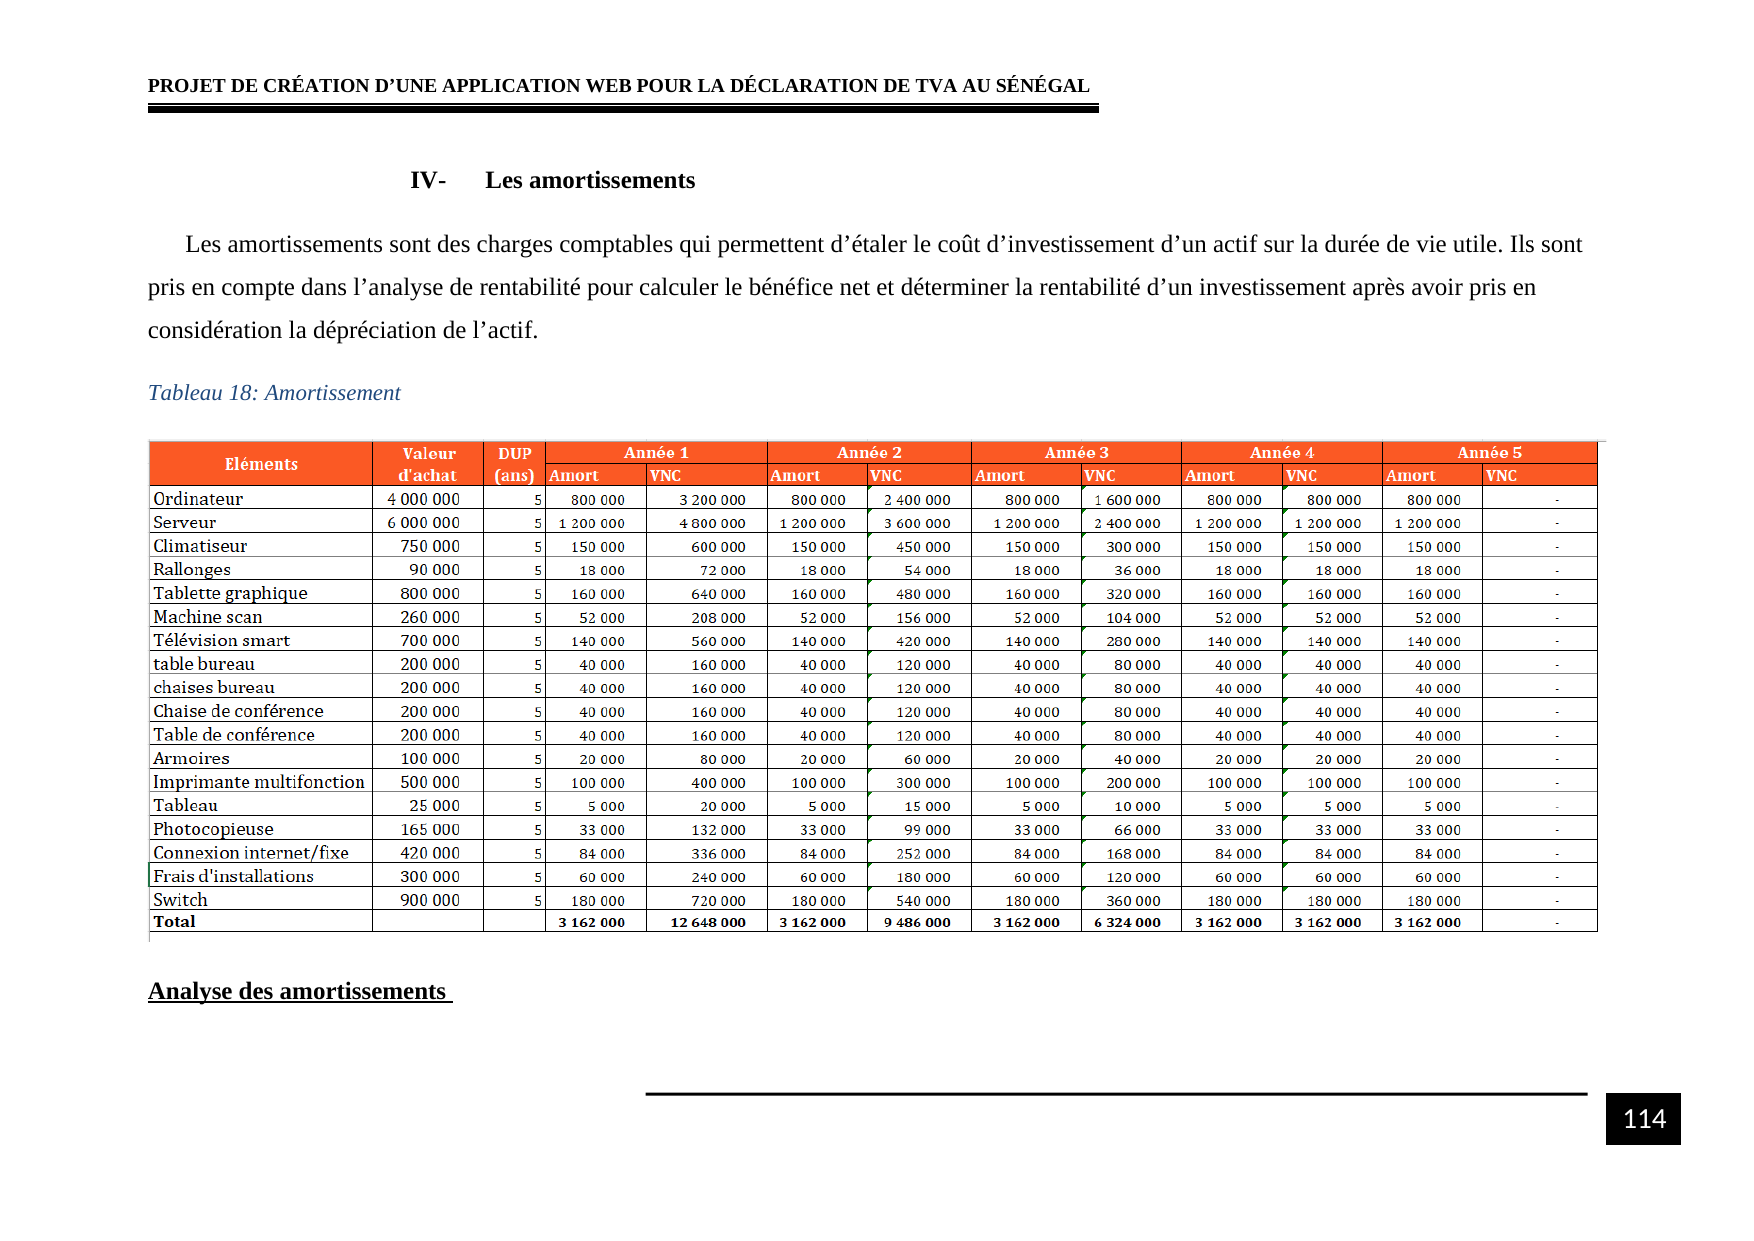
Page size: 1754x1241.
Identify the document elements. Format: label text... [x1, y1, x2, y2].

text Les amortissements sont des charges comptables qui permettent d’étaler le coût d’investissement d’un actif sur la durée de vie utile. Ils sont pris en compte dans l’analyse de rentabilité pour calculer le bénéfice net et déterminer la rentabilité d’un investissement après avoir pris en considération la dépréciation de l’actif. [148, 229, 1606, 344]
picture [147, 439, 1607, 942]
list Les amortissements [410, 165, 1606, 194]
text Analyse des amortissements [148, 976, 1606, 1005]
text Tableau 18: Amortissement [148, 379, 1606, 406]
